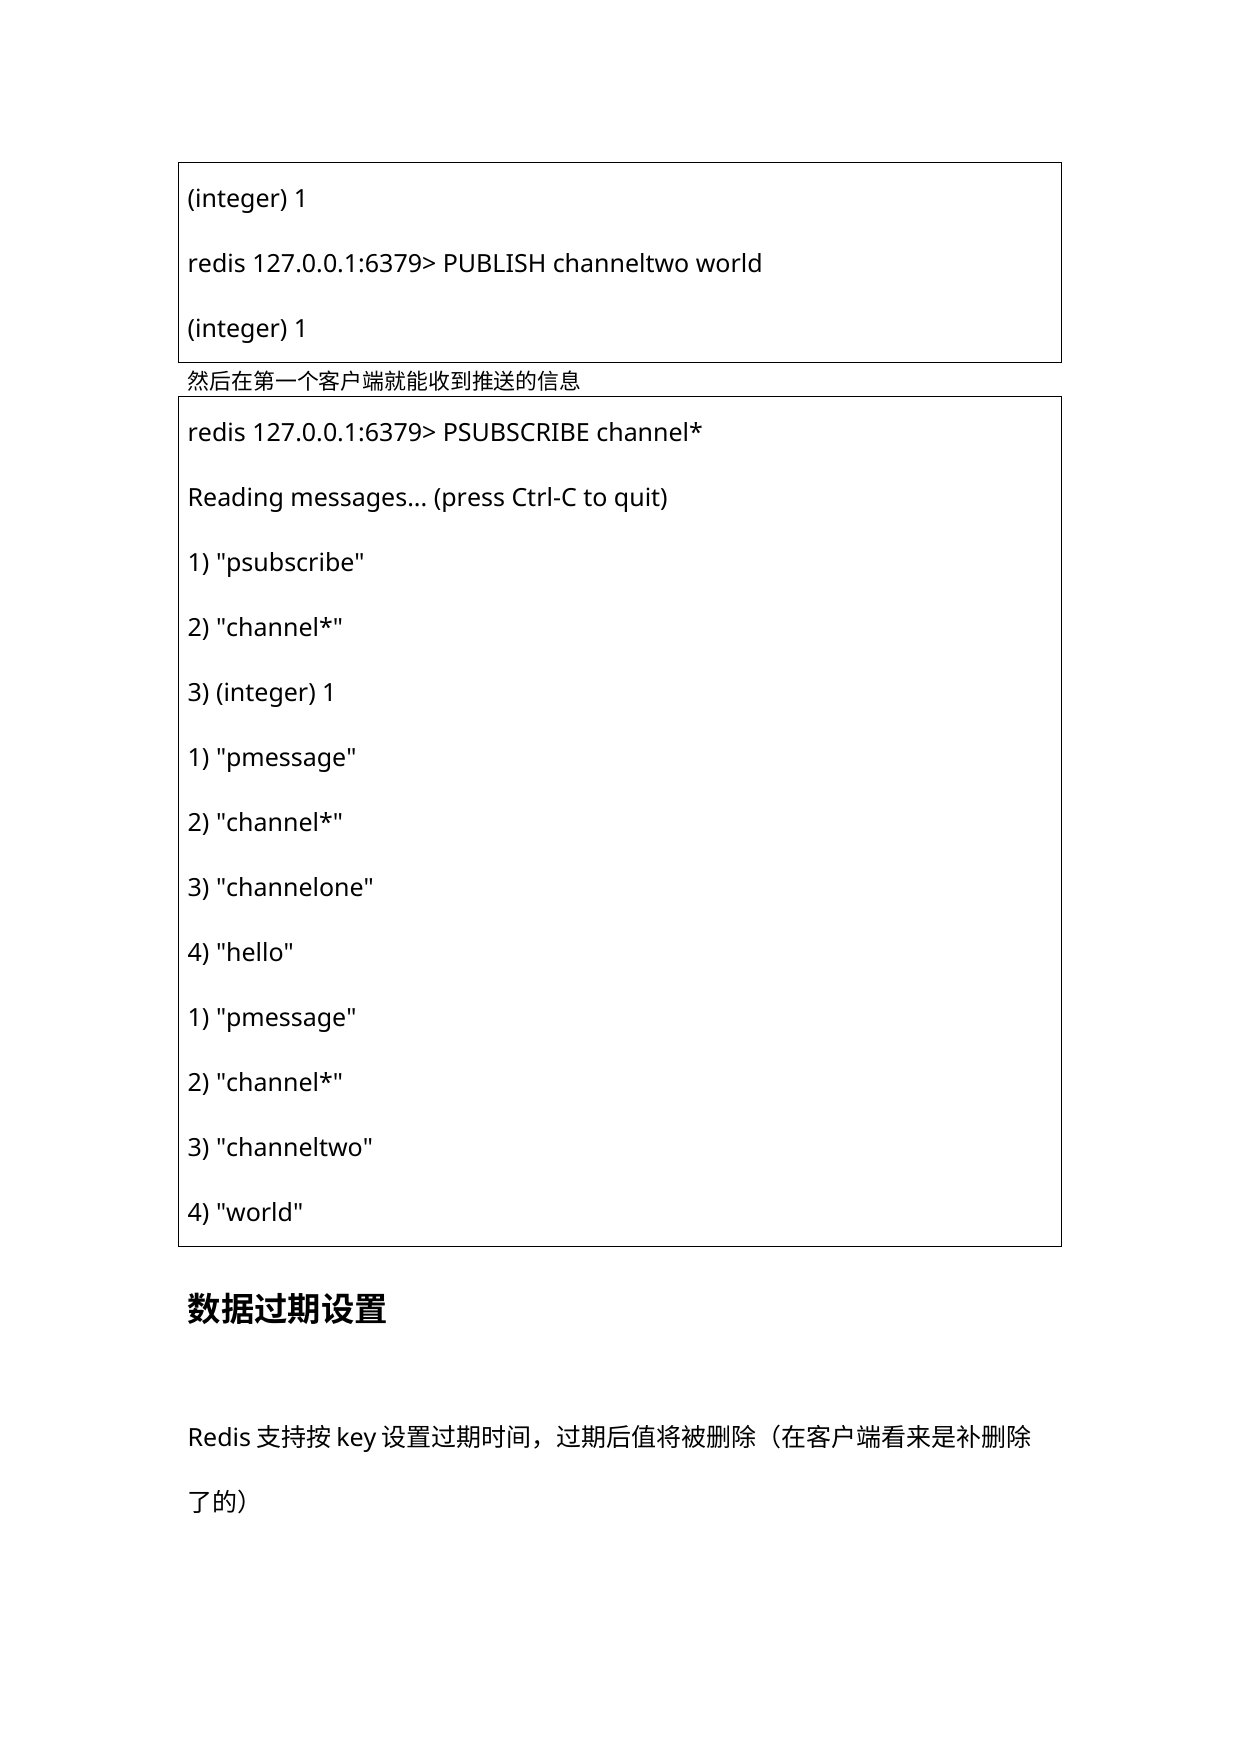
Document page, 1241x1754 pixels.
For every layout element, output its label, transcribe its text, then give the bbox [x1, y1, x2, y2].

text 2) "channel*" [187, 1049, 1053, 1114]
text 4) "world" [179, 1176, 1061, 1246]
text (integer) 1 [179, 292, 1061, 362]
text 3) (integer) 1 [187, 659, 1053, 724]
text 2) "channel*" [187, 594, 1053, 659]
text 1) "psubscribe" [187, 529, 1053, 594]
text Redis支持按key设置过期时间，过期后值将被删除（在客户端看来是补删除了的） [187, 1403, 1053, 1533]
subtitle 数据过期设置 [187, 1274, 1053, 1339]
text 3) "channelone" [187, 854, 1053, 919]
text 1) "pmessage" [187, 724, 1053, 789]
text 1) "pmessage" [187, 984, 1053, 1049]
text 3) "channeltwo" [187, 1114, 1053, 1176]
text (integer) 1 [179, 163, 1061, 230]
text 然后在第一个客户端就能收到推送的信息 [187, 363, 1053, 396]
text 2) "channel*" [187, 789, 1053, 854]
text redis 127.0.0.1:6379> PSUBSCRIBE channel* [179, 397, 1061, 464]
text 4) "hello" [187, 919, 1053, 984]
text redis 127.0.0.1:6379> PUBLISH channeltwo world [187, 230, 1053, 292]
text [187, 464, 1053, 529]
